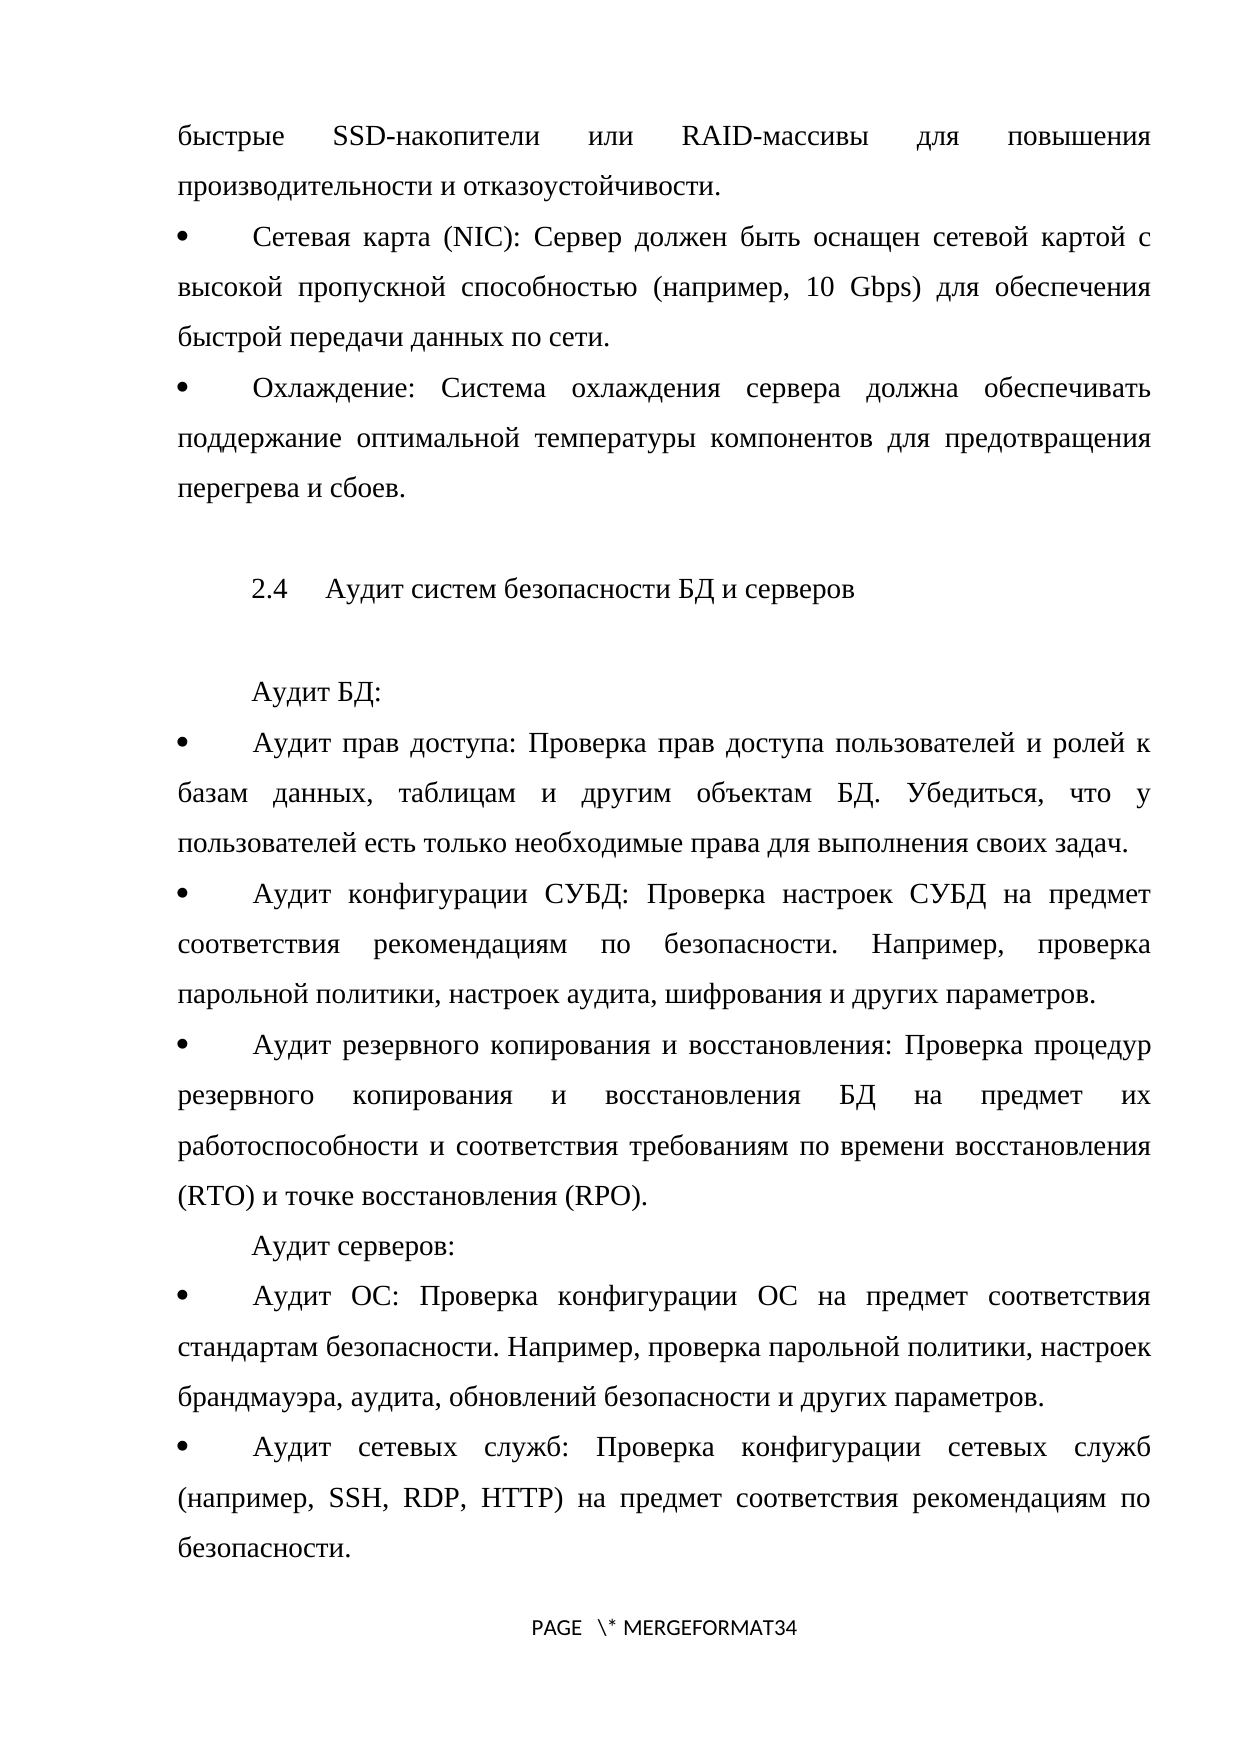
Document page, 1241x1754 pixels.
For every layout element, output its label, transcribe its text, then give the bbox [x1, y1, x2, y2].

list Охлаждение: Система охлаждения сервера должна обеспечивать поддержание оптимальной температуры компонентов для предотвращения перегрева и сбоев. [177, 370, 1152, 504]
list Аудит сетевых служб: Проверка конфигурации сетевых служб (например, SSH, RDP, HTTP) на предмет соответствия рекомендациям по безопасности. [177, 1429, 1152, 1564]
list Сетевая карта (NIC): Сервер должен быть оснащен сетевой картой с высокой пропускной способностью (например, 10 Gbps) для обеспечения быстрой передачи данных по сети. [177, 219, 1152, 353]
text Аудит серверов: [177, 1228, 1152, 1262]
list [177, 118, 1152, 202]
list Аудит резервного копирования и восстановления: Проверка процедур резервного копирования и восстановления БД на предмет их работоспособности и соответствия требованиям по времени восстановления (RTO) и точке восстановления (RPO). [177, 1027, 1152, 1211]
subtitle Аудит систем безопасности БД и серверов [177, 571, 1152, 605]
list Аудит конфигурации СУБД: Проверка настроек СУБД на предмет соответствия рекомендациям по безопасности. Например, проверка парольной политики, настроек аудита, шифрования и других параметров. [177, 876, 1152, 1010]
list Аудит прав доступа: Проверка прав доступа пользователей и ролей к базам данных, таблицам и другим объектам БД. Убедиться, что у пользователей есть только необходимые права для выполнения своих задач. [177, 725, 1152, 859]
list Аудит ОС: Проверка конфигурации ОС на предмет соответствия стандартам безопасности. Например, проверка парольной политики, настроек брандмауэра, аудита, обновлений безопасности и других параметров. [177, 1278, 1152, 1413]
text Аудит БД: [177, 674, 1152, 708]
